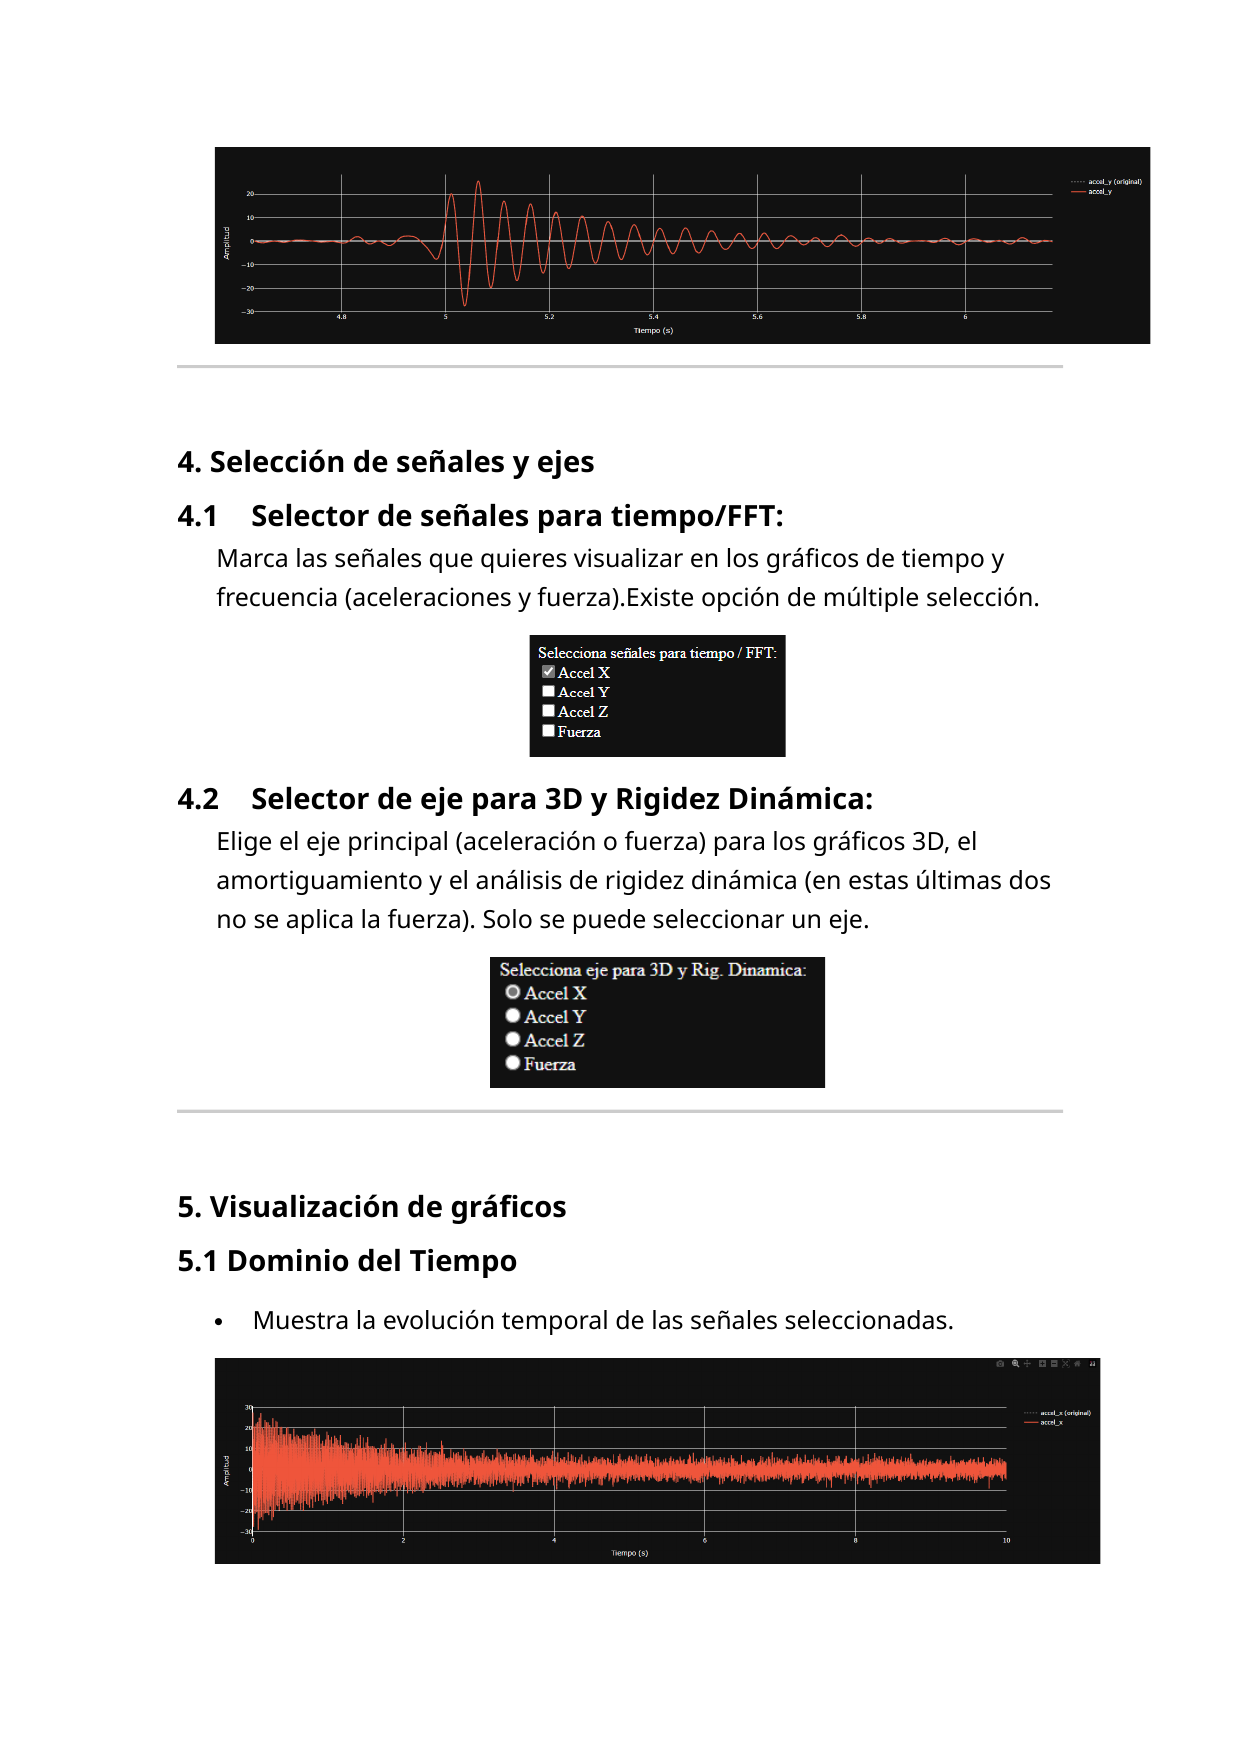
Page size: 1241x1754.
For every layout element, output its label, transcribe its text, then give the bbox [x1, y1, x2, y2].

picture [529, 635, 786, 757]
list Muestra la evolución temporal de las señales seleccionadas. [215, 1303, 1063, 1337]
list Selector de eje para 3D y Rigidez Dinámica: Elige el eje principal (aceleración o fuerza) para los gráficos 3D, el amortiguamiento y el análisis de rigidez dinámica (en estas últimas dos no se aplica la fuerza). Solo se puede seleccionar un eje. [177, 778, 1063, 936]
picture [214, 1358, 1101, 1564]
picture [214, 147, 1151, 344]
subtitle 5. Visualización de gráficos [177, 1186, 1063, 1226]
text 5.1 Dominio del Tiempo [177, 1240, 1063, 1280]
subtitle 4. Selección de señales y ejes [177, 442, 1063, 481]
picture [490, 957, 826, 1088]
list Selector de señales para tiempo/FFT: Marca las señales que quieres visualizar en los gráficos de tiempo y frecuencia (aceleraciones y fuerza).Existe opción de múltiple selección. [177, 496, 1063, 614]
